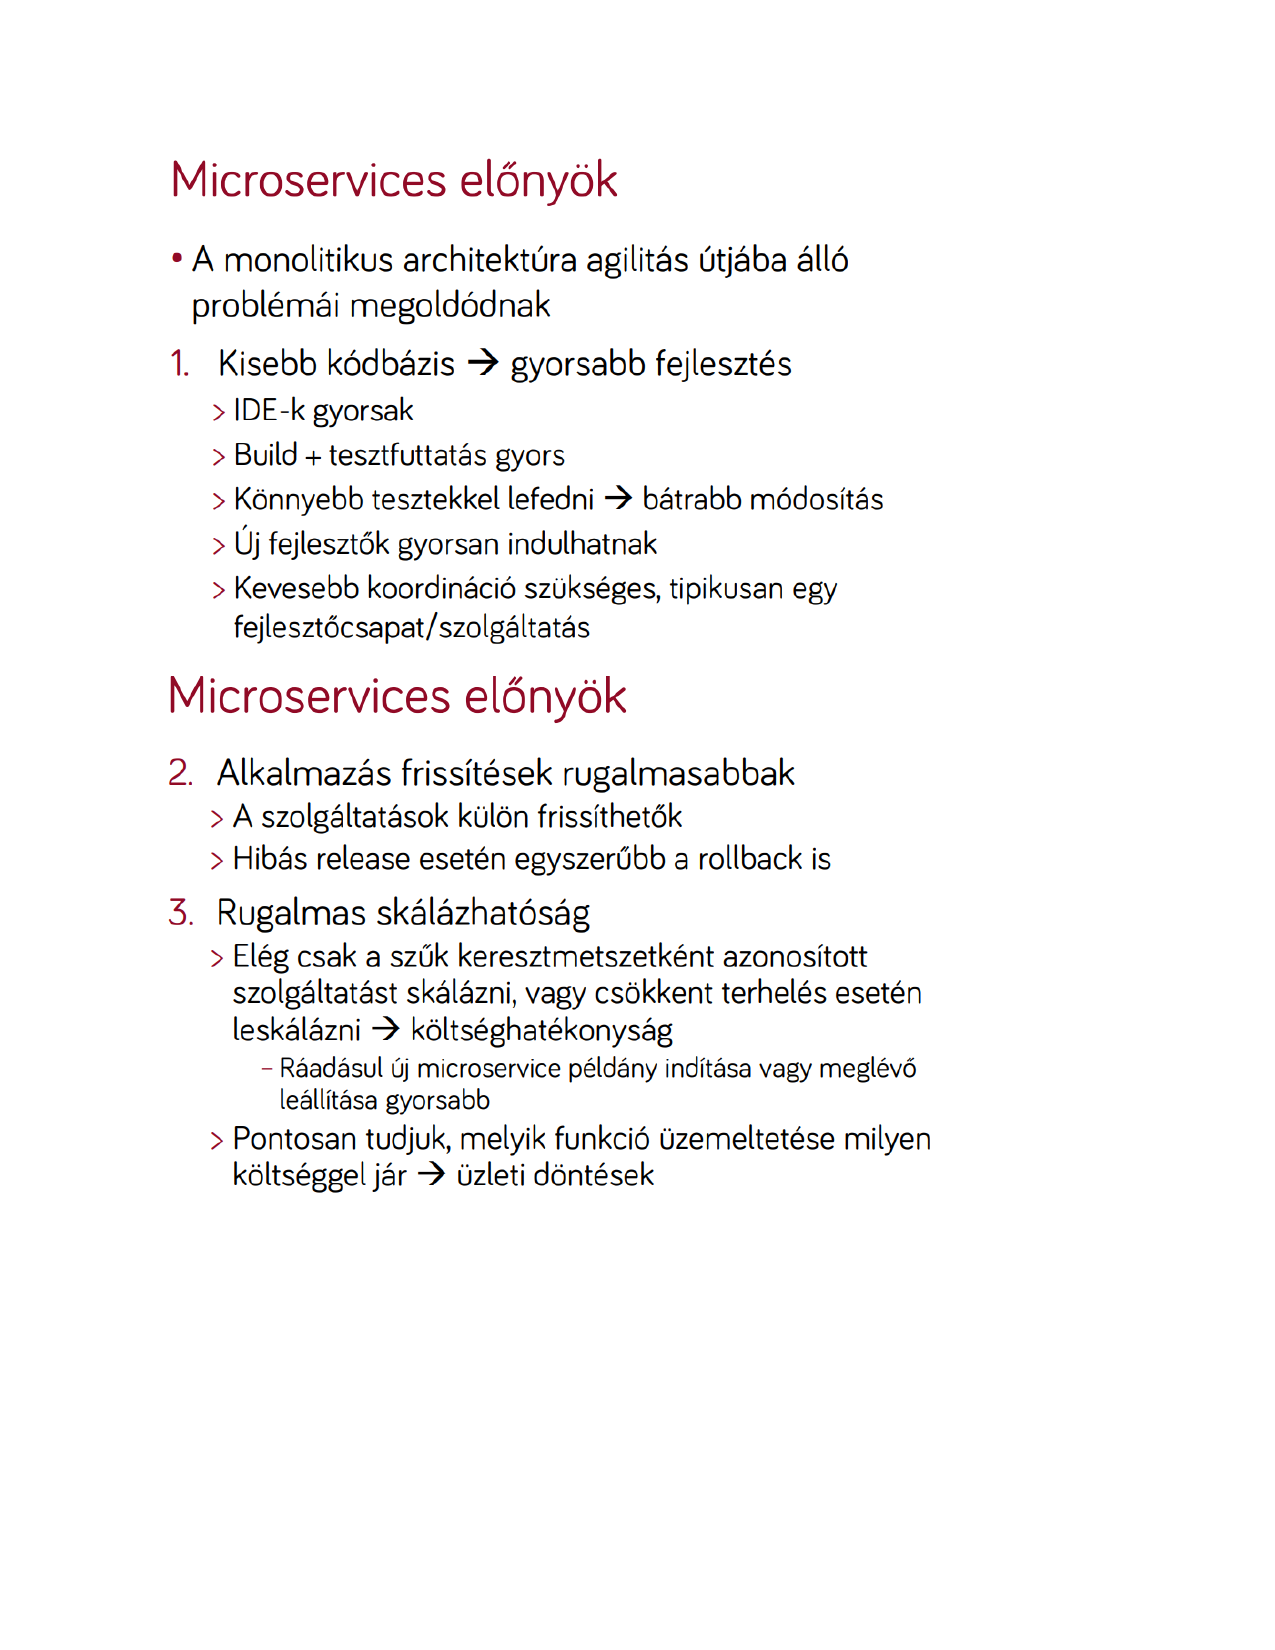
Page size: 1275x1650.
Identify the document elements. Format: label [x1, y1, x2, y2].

picture [150, 676, 940, 1225]
picture [150, 150, 898, 675]
